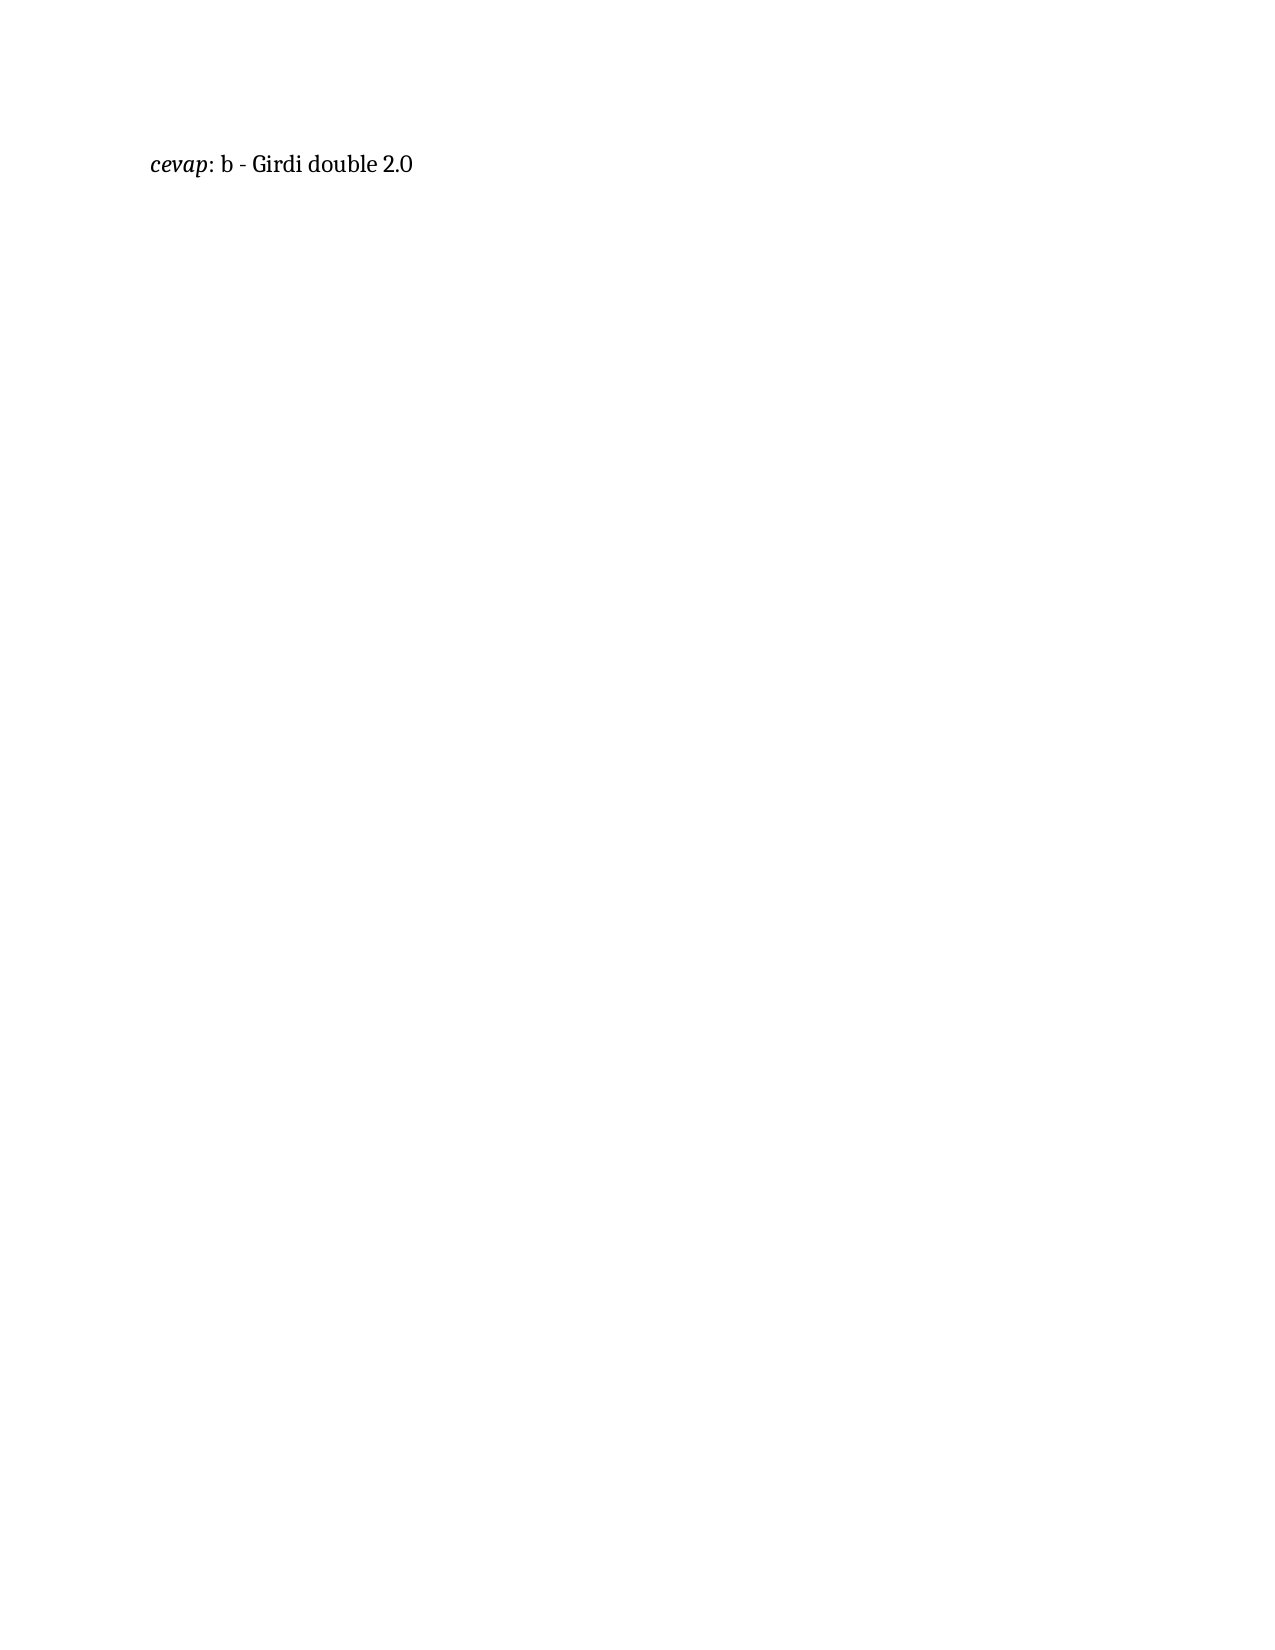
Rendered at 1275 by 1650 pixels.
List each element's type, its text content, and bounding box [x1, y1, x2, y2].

text cevap: b - Girdi double 2.0 [150, 150, 1125, 179]
